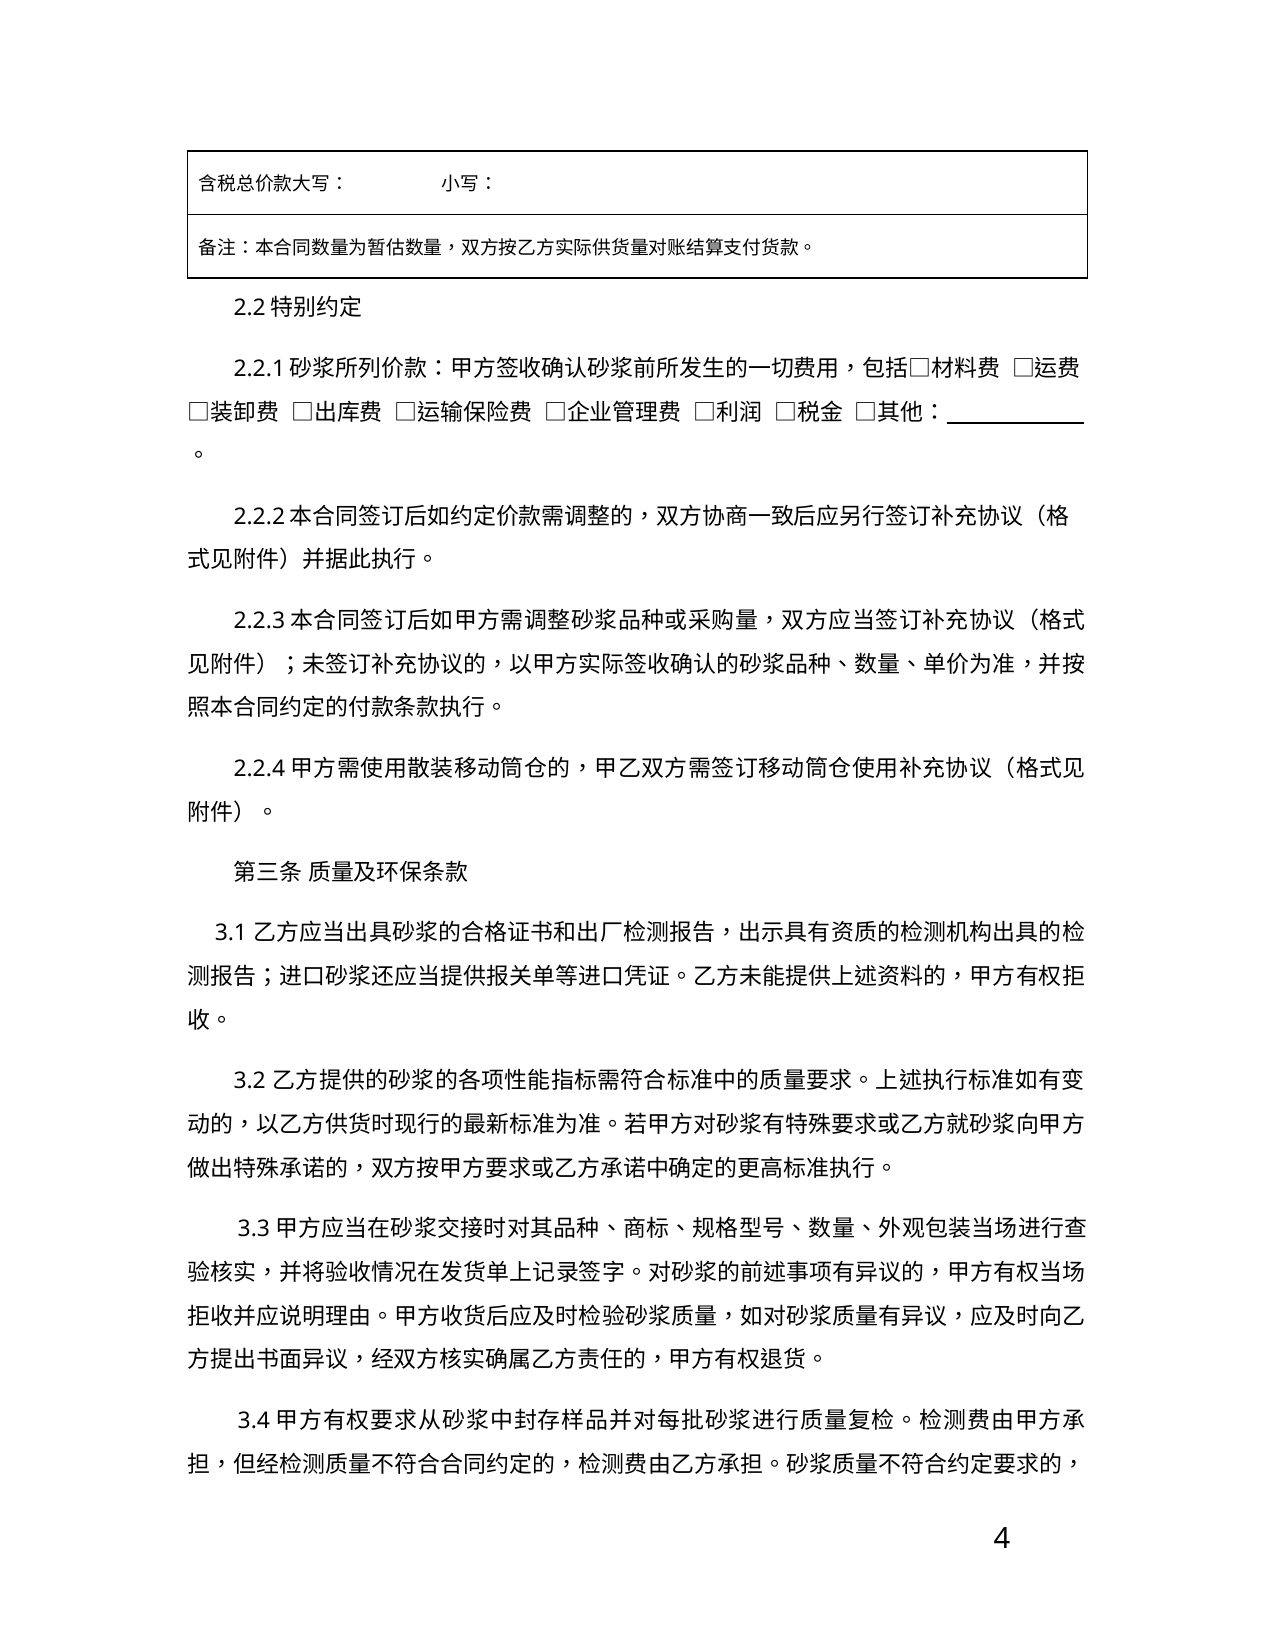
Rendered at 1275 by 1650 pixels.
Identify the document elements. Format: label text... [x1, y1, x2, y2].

text 2.2.3本合同签订后如甲方需调整砂浆品种或采购量，双方应当签订补充协议（格式见附件）；未签订补充协议的，以甲方实际签收确认的砂浆品种、数量、单价为准，并按照本合同约定的付款条款执行。 [187, 591, 1087, 723]
text 2.2.2本合同签订后如约定价款需调整的，双方协商一致后应另行签订补充协议（格式见附件）并据此执行。 [187, 487, 1087, 575]
text 2.2.4甲方需使用散装移动筒仓的，甲乙双方需签订移动筒仓使用补充协议（格式见附件）。 [187, 739, 1087, 827]
text 2.2特别约定 [187, 279, 1087, 323]
text 3.2 乙方提供的砂浆的各项性能指标需符合标准中的质量要求。上述执行标准如有变动的，以乙方供货时现行的最新标准为准。若甲方对砂浆有特殊要求或乙方就砂浆向甲方做出特殊承诺的，双方按甲方要求或乙方承诺中确定的更高标准执行。 [187, 1052, 1087, 1183]
text 2.2.1砂浆所列价款：甲方签收确认砂浆前所发生的一切费用，包括□材料费 □运费 □装卸费 □出库费 □运输保险费 □企业管理费 □利润 □税金 □其他： 。 [187, 339, 1087, 471]
text 第三条 质量及环保条款 [187, 843, 1087, 887]
text 3.1 乙方应当出具砂浆的合格证书和出厂检测报告，出示具有资质的检测机构出具的检测报告；进口砂浆还应当提供报关单等进口凭证。乙方未能提供上述资料的，甲方有权拒收。 [187, 904, 1087, 1035]
text 3.3甲方应当在砂浆交接时对其品种、商标、规格型号、数量、外观包装当场进行查验核实，并将验收情况在发货单上记录签字。对砂浆的前述事项有异议的，甲方有权当场拒收并应说明理由。甲方收货后应及时检验砂浆质量，如对砂浆质量有异议，应及时向乙方提出书面异议，经双方核实确属乙方责任的，甲方有权退货。 [187, 1200, 1087, 1375]
table_cell 备注：本合同数量为暂估数量，双方按乙方实际供货量对账结算支付货款。 [188, 215, 1087, 277]
table_cell 含税总价款大写： 小写： [188, 152, 1087, 214]
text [187, 1391, 1087, 1479]
